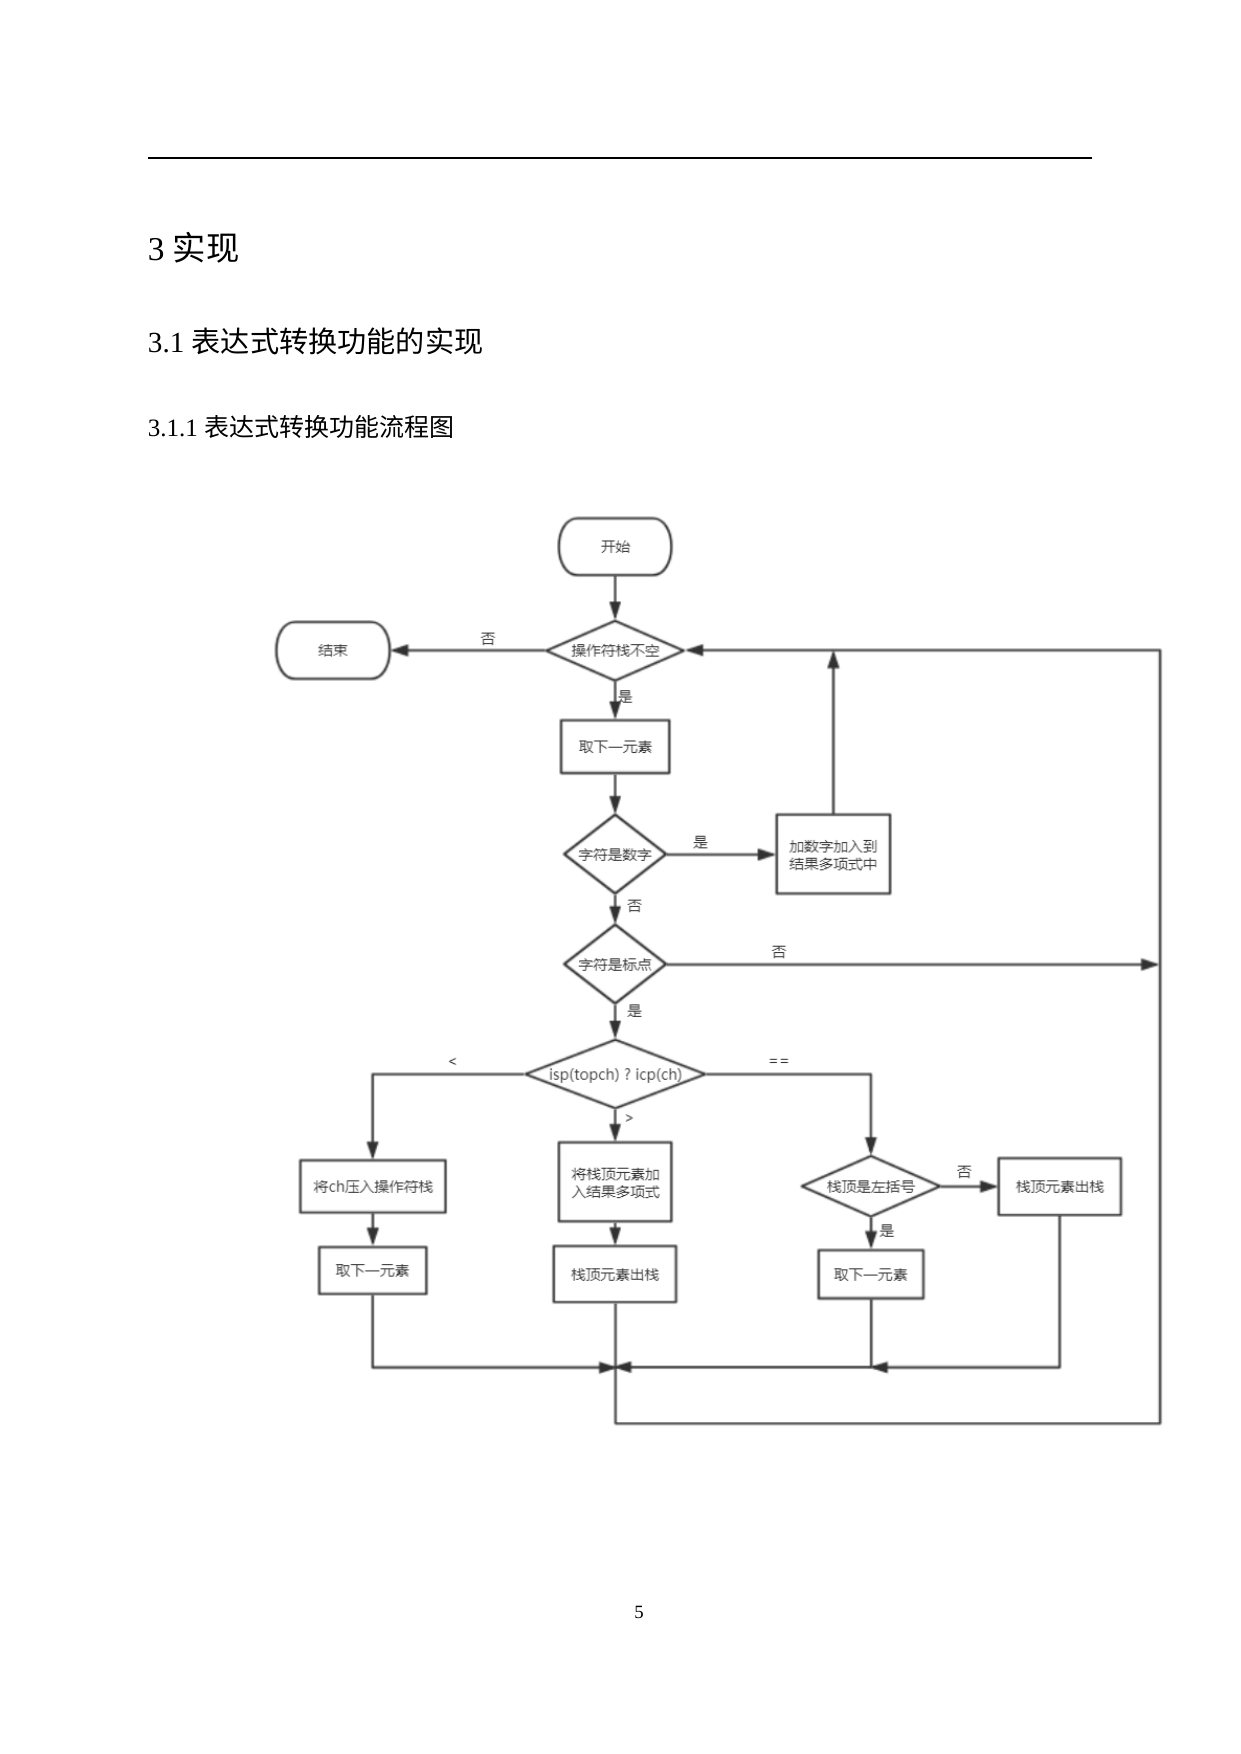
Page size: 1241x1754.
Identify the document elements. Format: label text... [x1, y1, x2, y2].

subtitle 3.1 表达式转换功能的实现 [148, 318, 1092, 361]
subtitle 3 实现 [148, 221, 1092, 269]
picture [197, 486, 1204, 1461]
subtitle 3.1.1 表达式转换功能流程图 [148, 407, 1092, 443]
